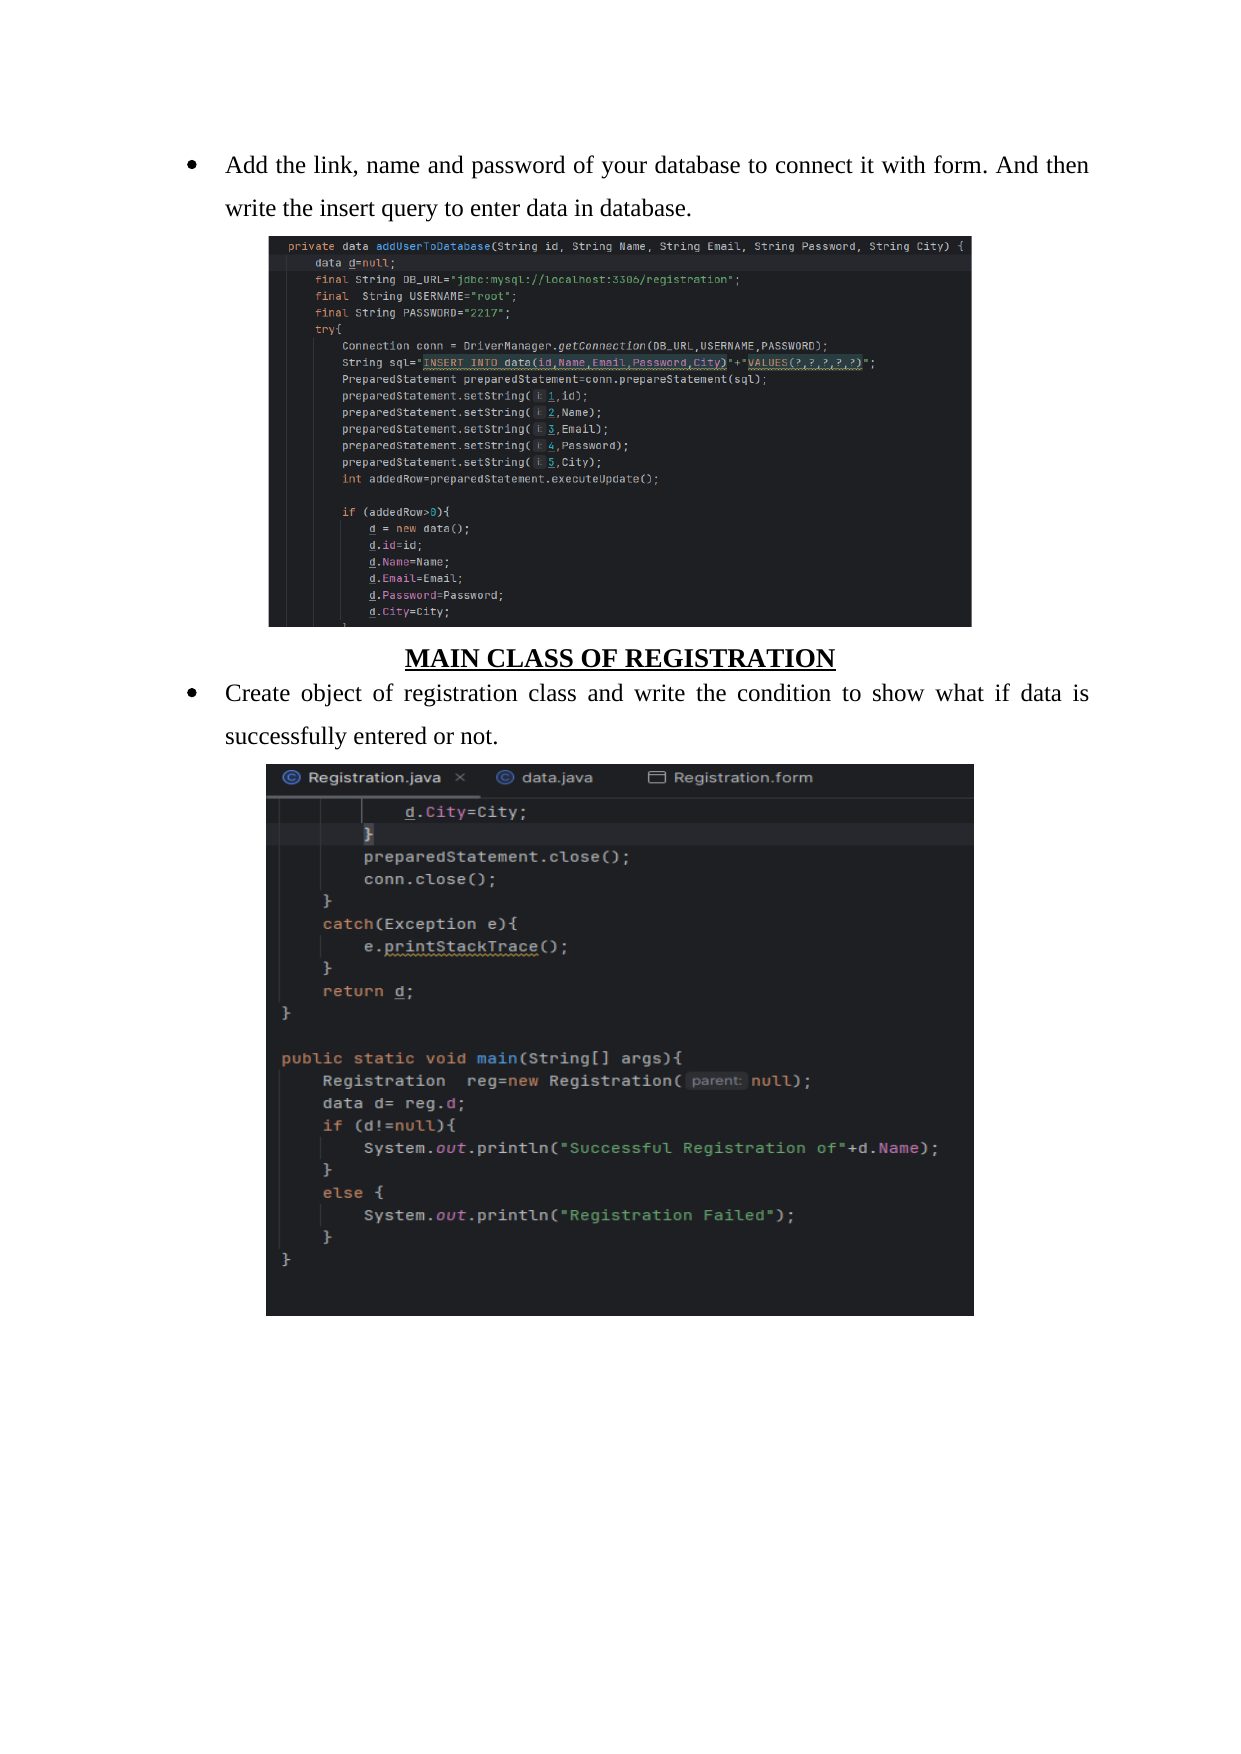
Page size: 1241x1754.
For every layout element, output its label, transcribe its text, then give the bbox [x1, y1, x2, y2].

list Add the link, name and password of your database to connect it with form. And then write the insert query to enter data in database. [187, 150, 1090, 222]
picture [268, 236, 972, 627]
text MAIN CLASS OF REGISTRATION [150, 642, 1090, 673]
list Create object of registration class and write the condition to show what if data is successfully entered or not. [187, 678, 1090, 750]
picture [266, 764, 974, 1316]
